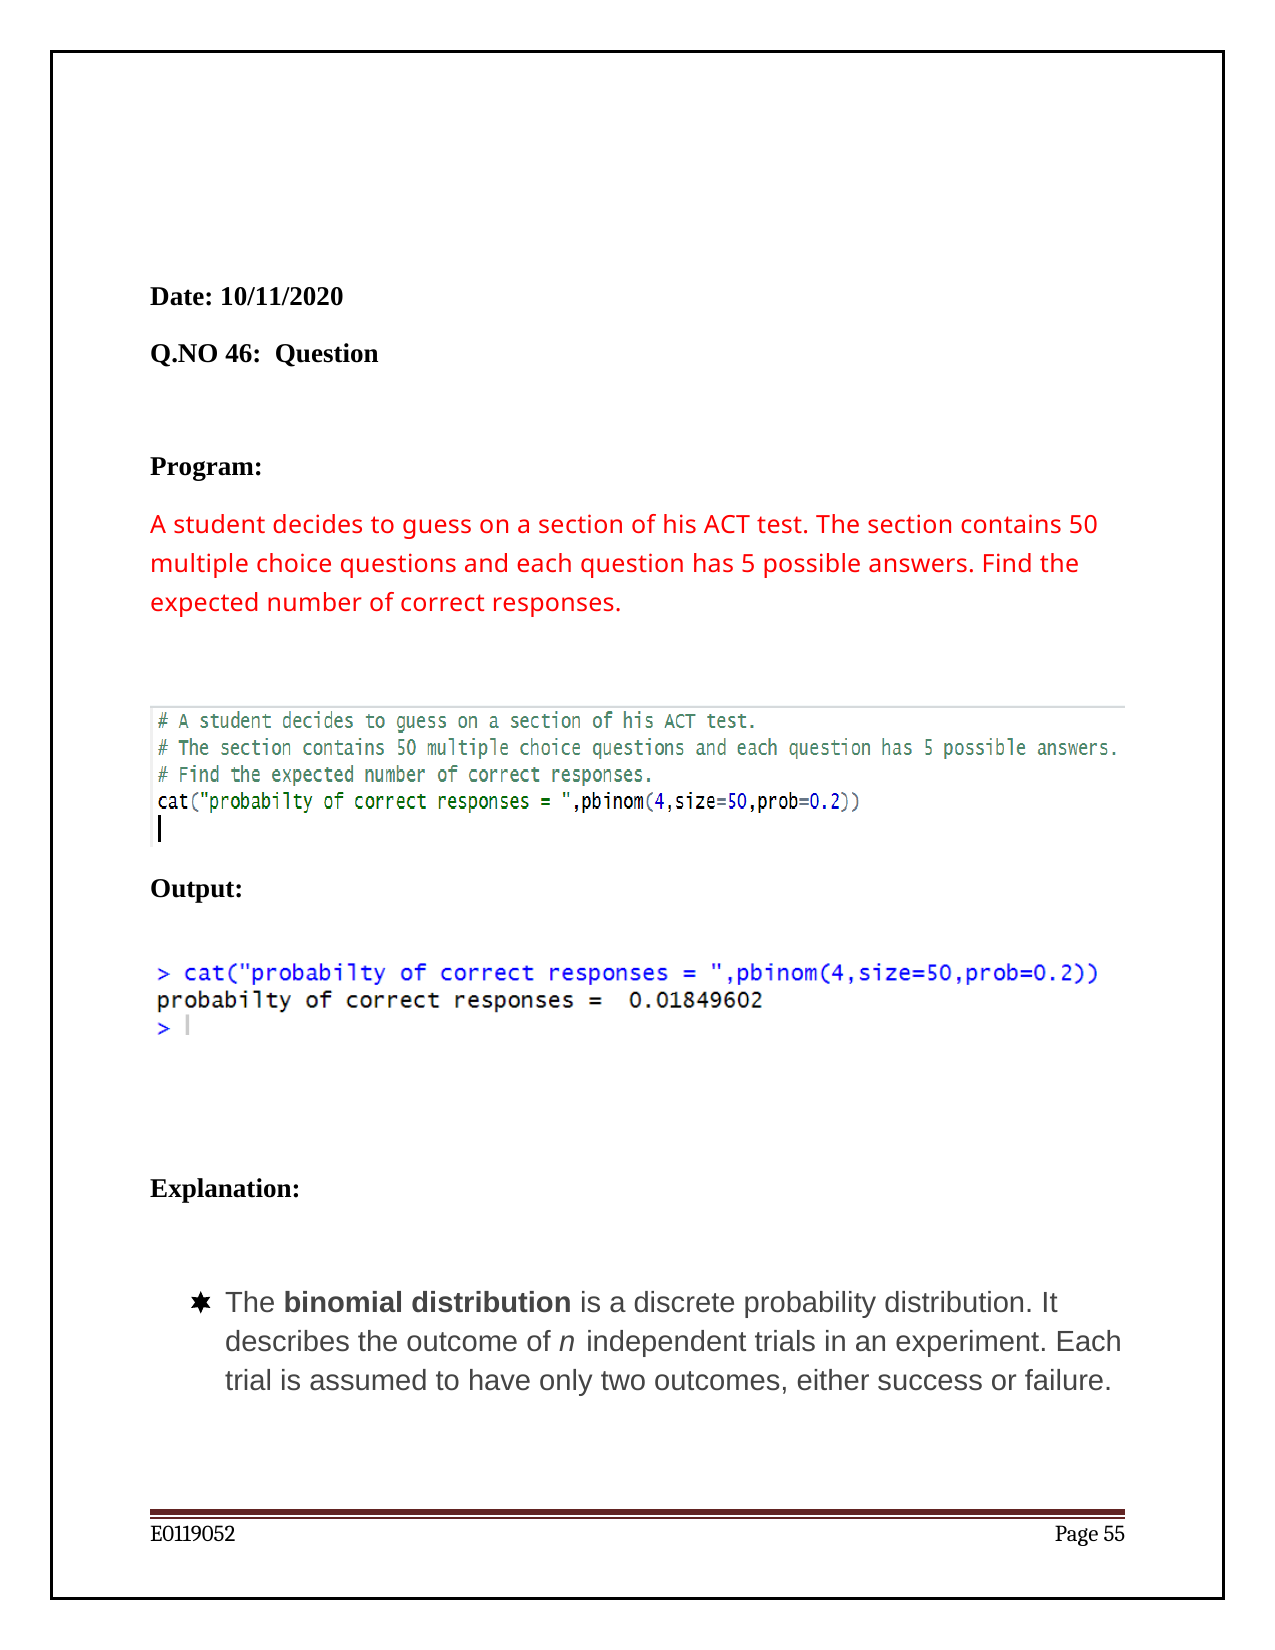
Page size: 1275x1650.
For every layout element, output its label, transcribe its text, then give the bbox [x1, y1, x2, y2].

picture [150, 960, 1125, 1035]
list The binomial distribution is a discrete probability distribution. It describes the outcome of n independent trials in an experiment. Each trial is assumed to have only two outcomes, either success or failure. [187, 1285, 1125, 1396]
text Output: [150, 872, 1125, 903]
text Q.NO 46: Question [150, 337, 1125, 368]
picture [150, 705, 1125, 847]
text Date: 10/11/2020 [150, 280, 1125, 312]
text Explanation: [150, 1172, 1125, 1203]
text Program: [150, 450, 1125, 481]
text A student decides to guess on a section of his ACT test. The section contains 50 multiple choice questions and each question has 5 possible answers. Find the expected number of correct responses. [150, 507, 1125, 619]
